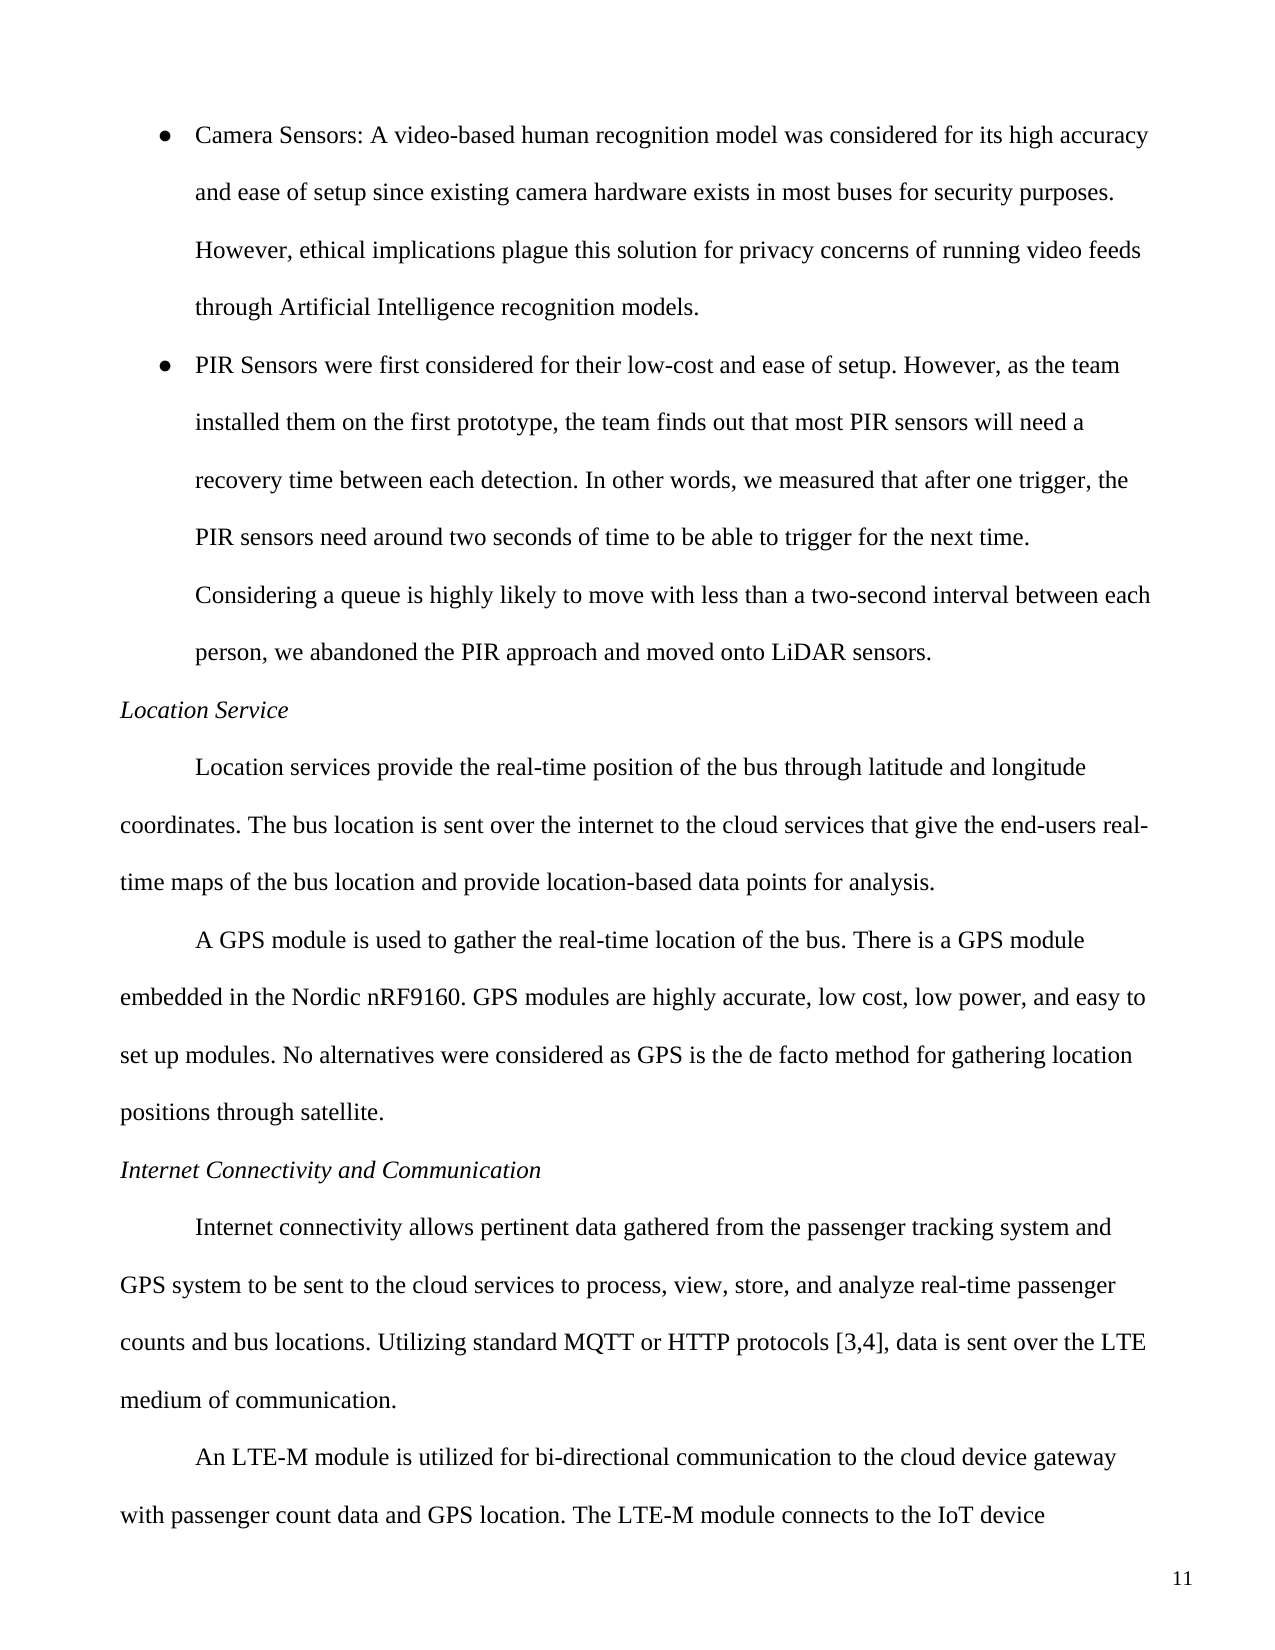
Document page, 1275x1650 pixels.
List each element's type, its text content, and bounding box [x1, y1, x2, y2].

text A GPS module is used to gather the real-time location of the bus. There is a GPS module embedded in the Nordic nRF9160. GPS modules are highly accurate, low cost, low power, and easy to set up modules. No alternatives were considered as GPS is the de facto method for gathering location positions through satellite. [120, 925, 1155, 1126]
text Internet Connectivity and Communication [120, 1155, 1155, 1184]
text Location services provide the real-time position of the bus through latitude and longitude coordinates. The bus location is sent over the internet to the cloud services that give the end-users real-time maps of the bus location and provide location-based data points for analysis. [120, 752, 1155, 896]
text Location Service [120, 695, 1155, 724]
list Camera Sensors: A video-based human recognition model was considered for its high accuracy and ease of setup since existing camera hardware exists in most buses for security purposes. However, ethical implications plague this solution for privacy concerns of running video feeds through Artificial Intelligence recognition models. [157, 120, 1155, 321]
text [120, 1442, 1155, 1529]
text Internet connectivity allows pertinent data gathered from the passenger tracking system and GPS system to be sent to the cloud services to process, view, store, and analyze real-time passenger counts and bus locations. Utilizing standard MQTT or HTTP protocols [3,4], data is sent over the LTE medium of communication. [120, 1212, 1155, 1414]
list PIR Sensors were first considered for their low-cost and ease of setup. However, as the team installed them on the first prototype, the team finds out that most PIR sensors will need a recovery time between each detection. In other words, we measured that after one trigger, the PIR sensors need around two seconds of time to be able to trigger for the next time. Considering a queue is highly likely to move with less than a two-second interval between each person, we abandoned the PIR approach and moved onto LiDAR sensors. [157, 350, 1155, 666]
